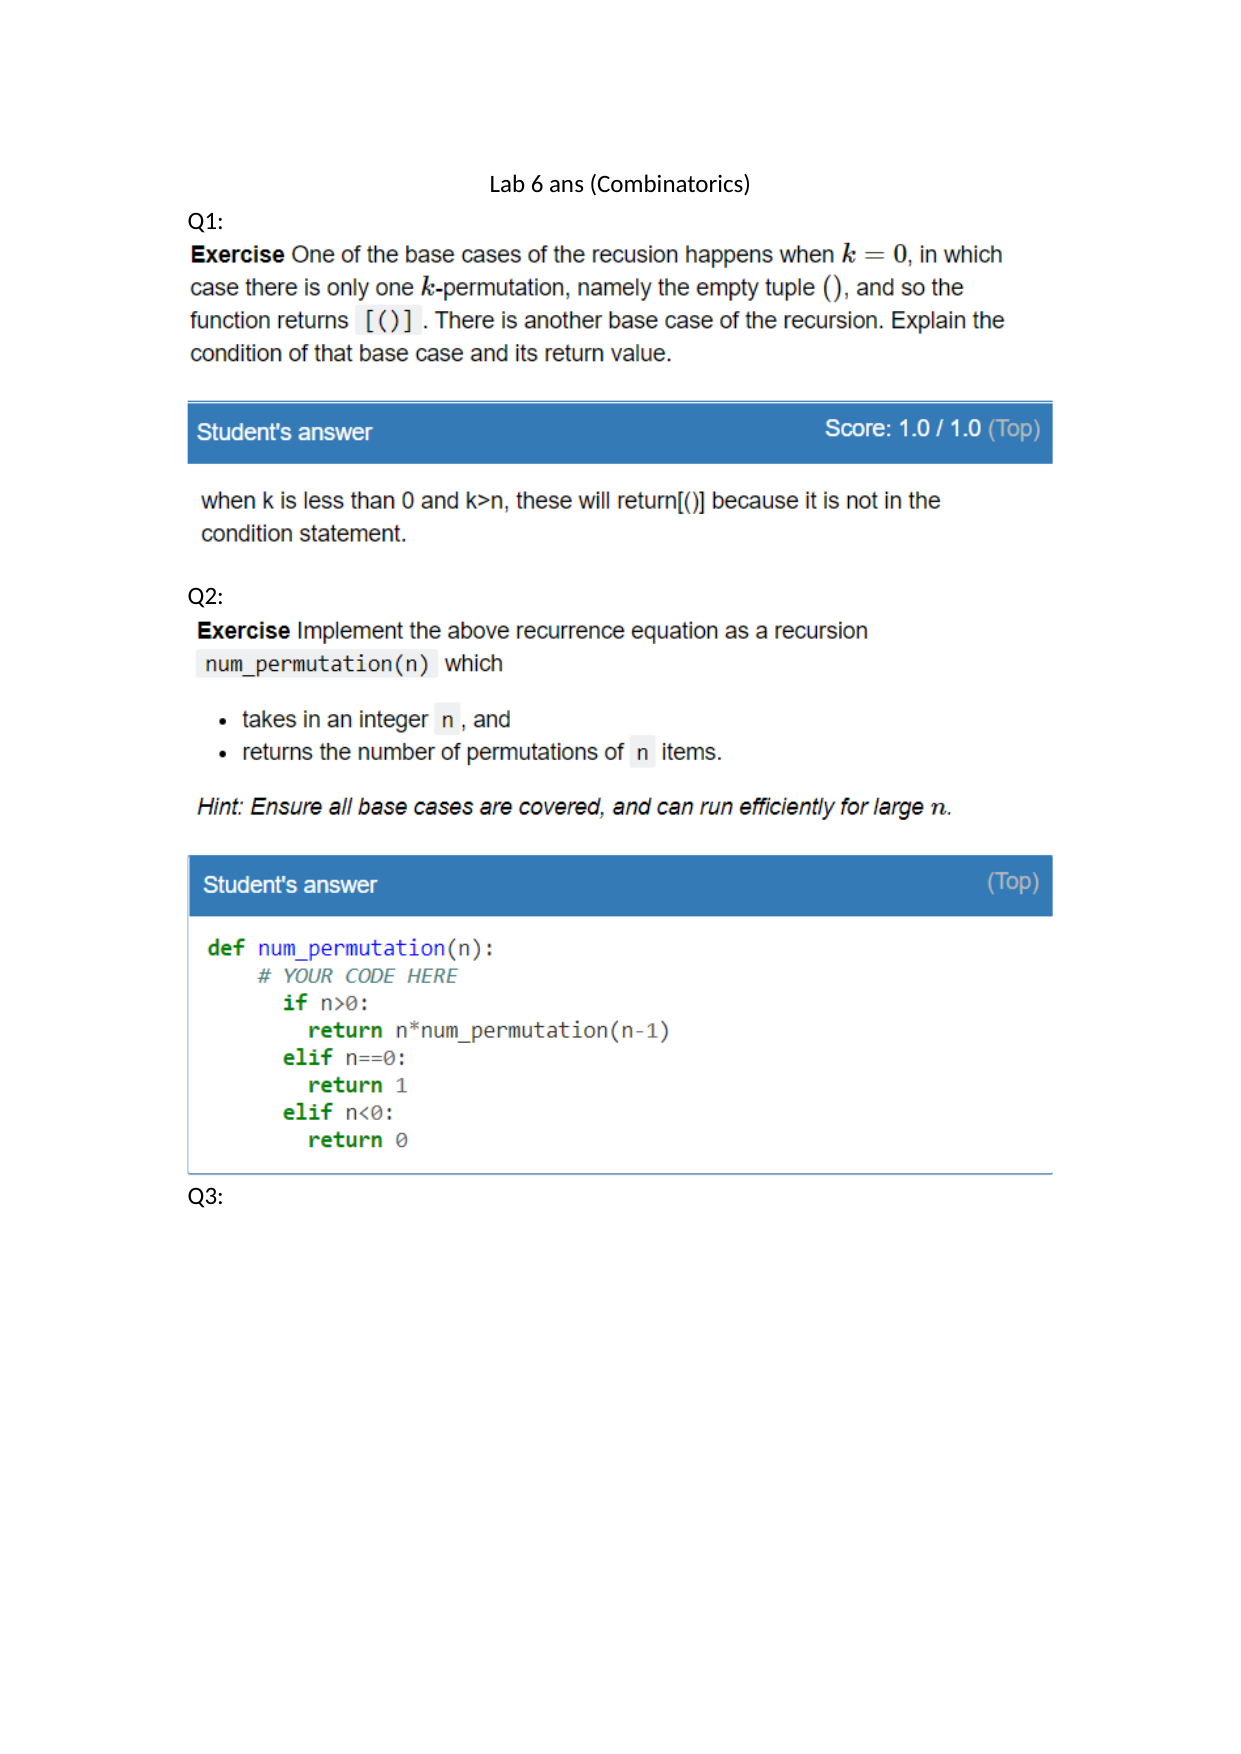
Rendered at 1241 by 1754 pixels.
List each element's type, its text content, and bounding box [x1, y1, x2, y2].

text Q1: [187, 202, 1053, 239]
text Q3: [187, 1177, 1053, 1214]
text Lab 6 ans (Combinatorics) [187, 164, 1053, 202]
picture [187, 239, 1053, 568]
picture [187, 614, 1053, 1176]
text Q2: [187, 577, 1053, 614]
